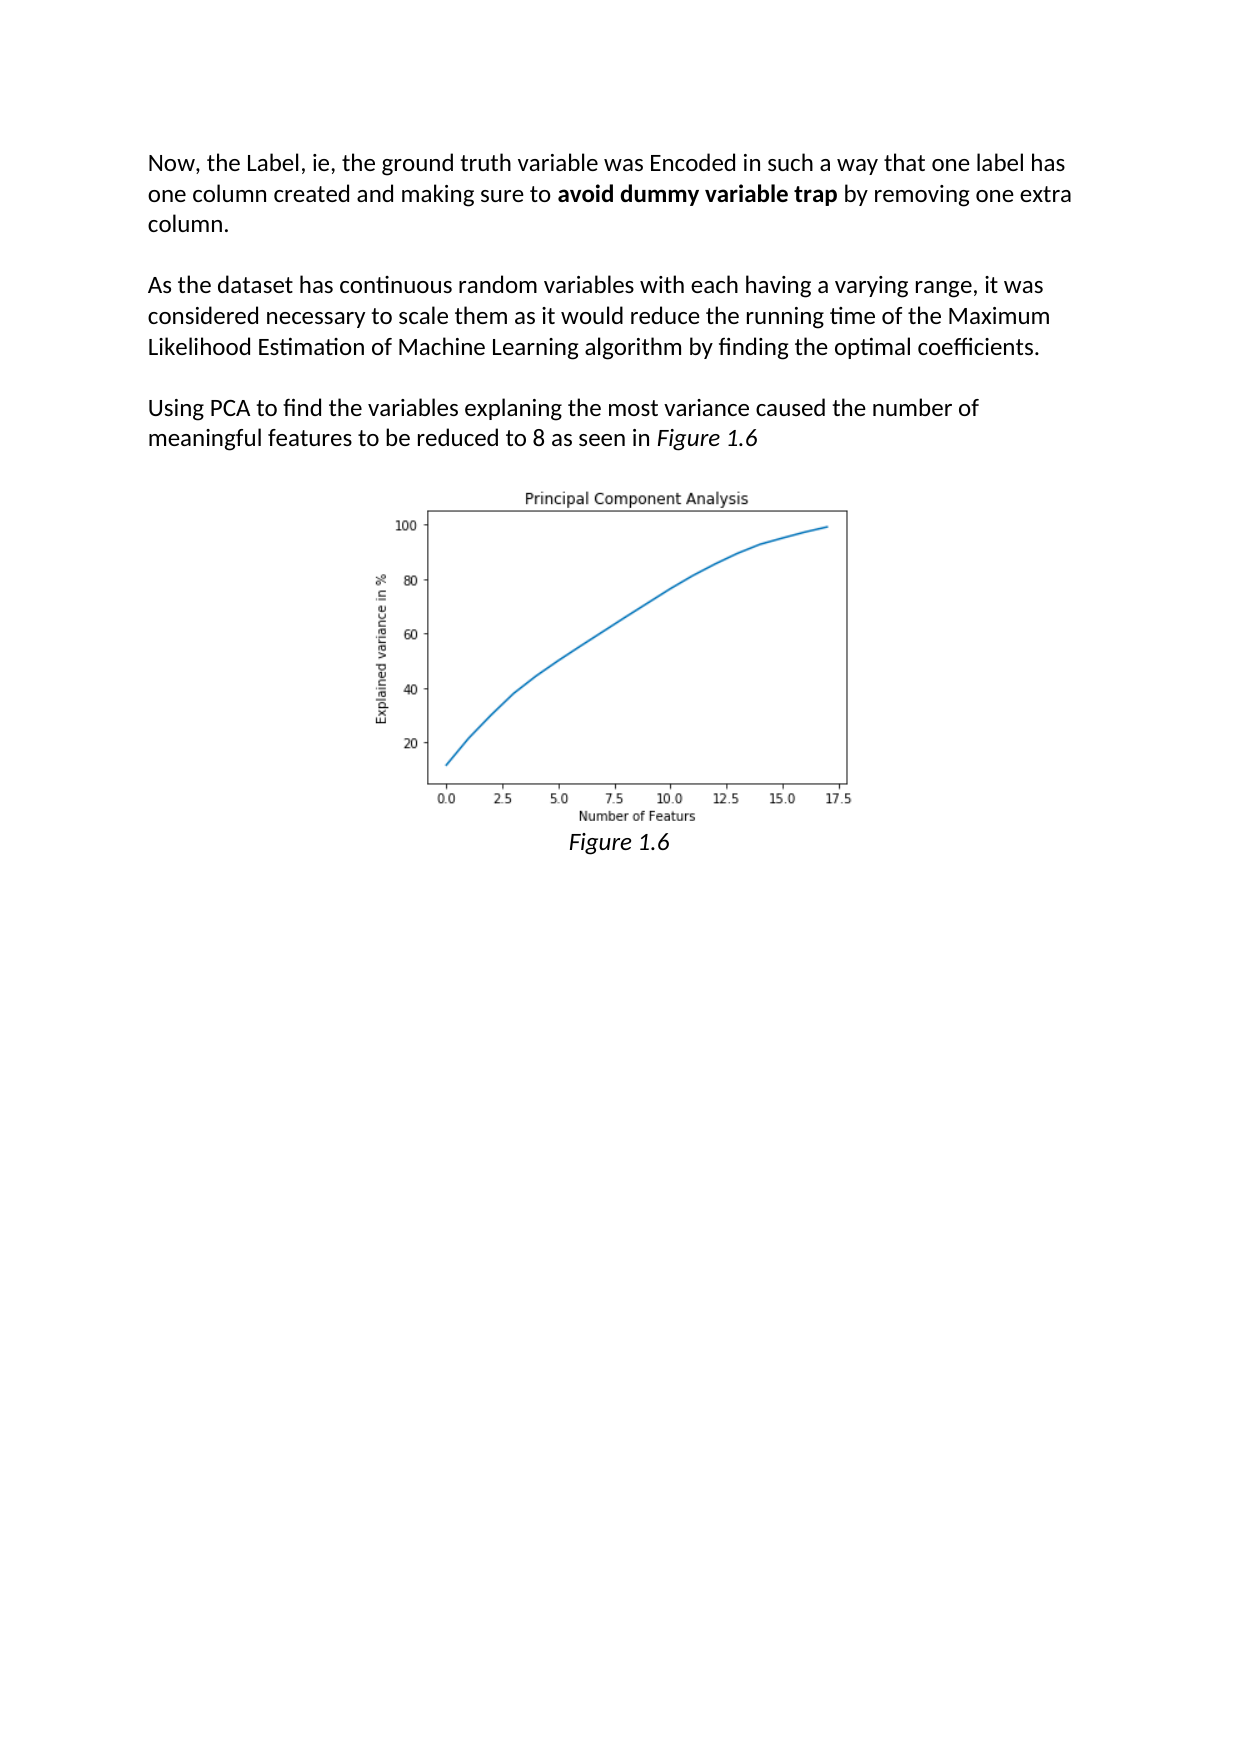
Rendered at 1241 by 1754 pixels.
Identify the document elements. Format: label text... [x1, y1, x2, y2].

text Now, the Label, ie, the ground truth variable was Encoded in such a way that one label has one column created and making sure to avoid dummy variable trap by removing one extra column. [148, 148, 1093, 239]
text Figure 1.6 [148, 826, 1093, 856]
text As the dataset has continuous random variables with each having a varying range, it was considered necessary to scale them as it would reduce the running time of the Maximum Likelihood Estimation of Machine Learning algorithm by finding the optimal coefficients. [148, 270, 1093, 361]
picture [366, 483, 874, 826]
text Using PCA to find the variables explaning the most variance caused the number of meaningful features to be reduced to 8 as seen in Figure 1.6 [148, 392, 1093, 453]
